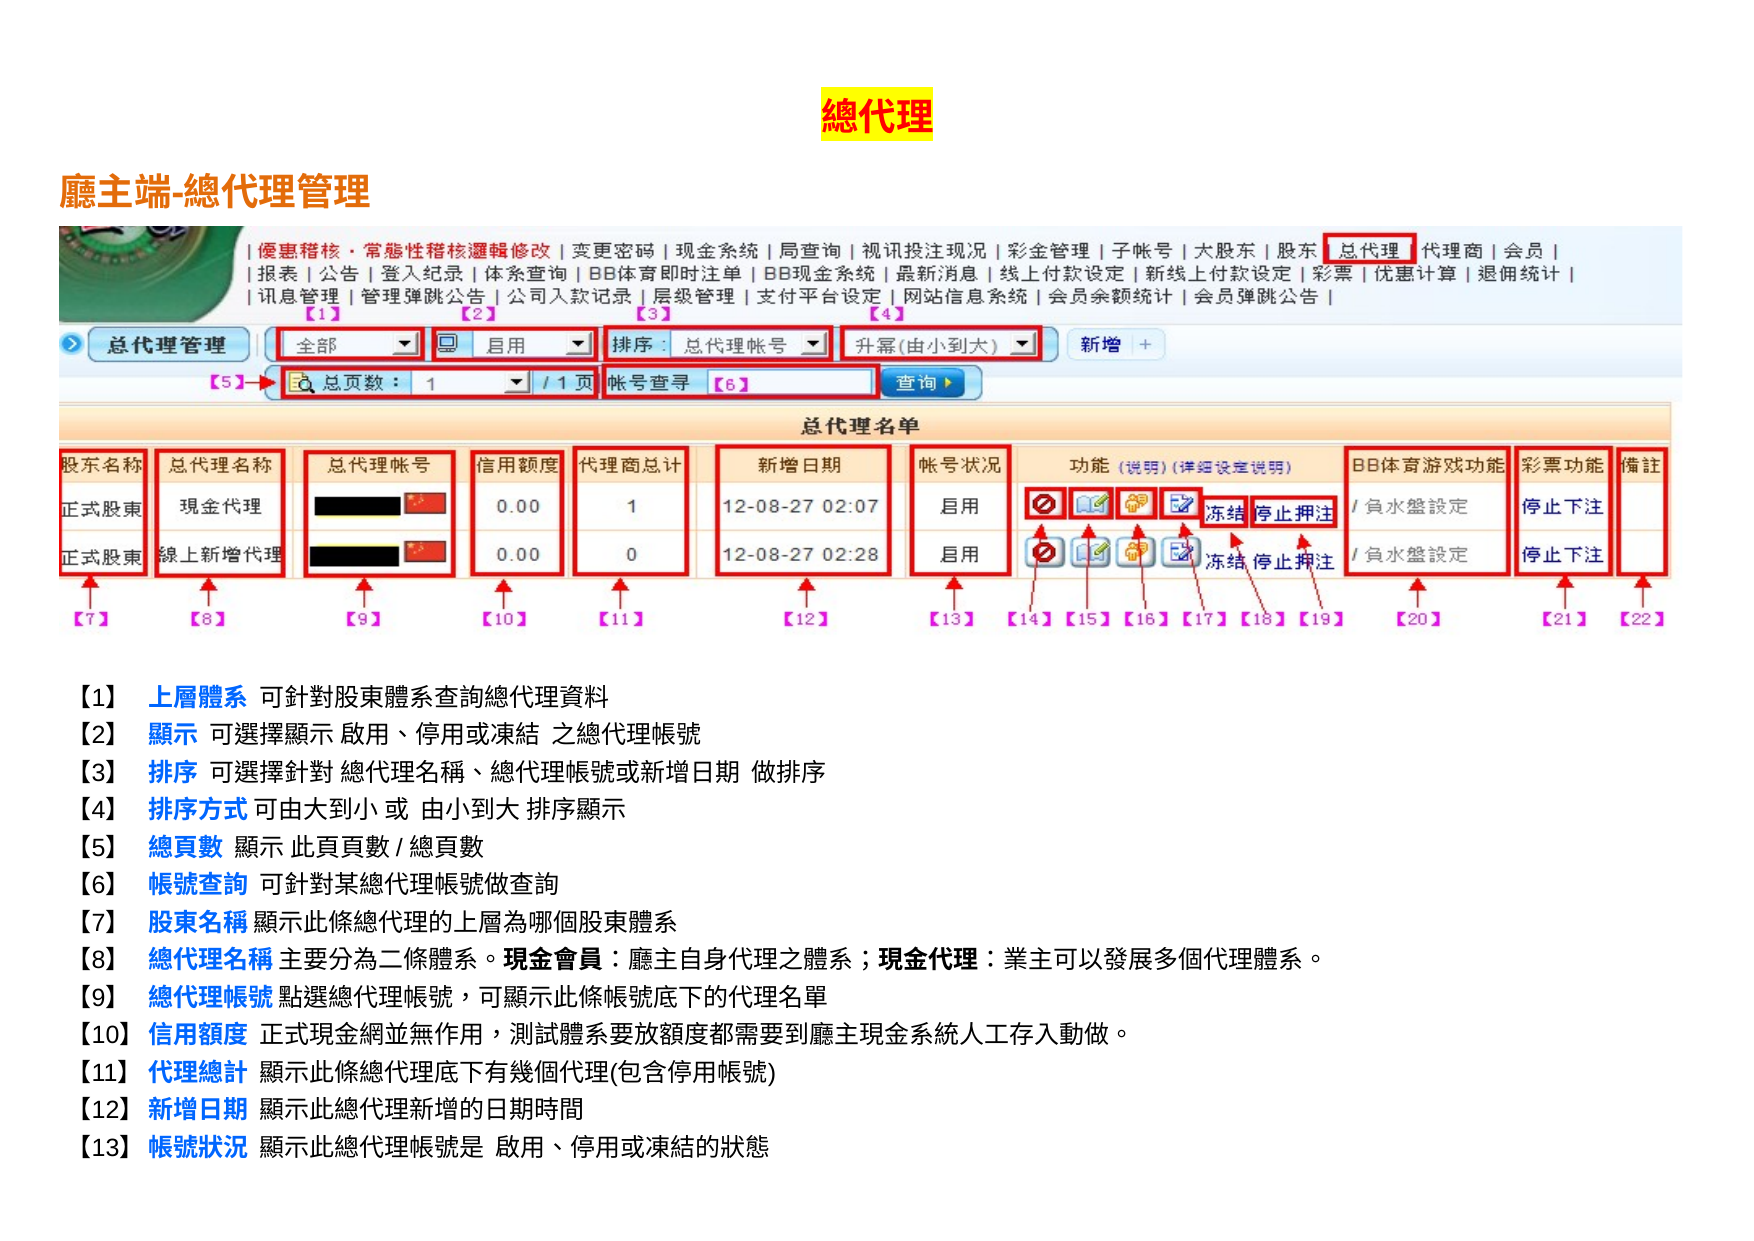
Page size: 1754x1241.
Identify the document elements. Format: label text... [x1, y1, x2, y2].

list 股東名稱 顯示此條總代理的上層為哪個股東體系 [66, 901, 1695, 939]
list 排序 可選擇針對 總代理名稱、總代理帳號或新增日期 做排序 [66, 751, 1695, 789]
picture [59, 226, 1683, 666]
text 總代理 [59, 76, 1695, 151]
list 上層體系 可針對股東體系查詢總代理資料 [66, 676, 1695, 714]
list 總代理帳號 點選總代理帳號，可顯示此條帳號底下的代理名單 [66, 976, 1695, 1014]
list 總代理名稱 主要分為二條體系。現金會員：廳主自身代理之體系；現金代理：業主可以發展多個代理體系。 [66, 939, 1695, 976]
list 排序方式 可由大到小 或 由小到大 排序顯示 [66, 789, 1695, 826]
list 帳號查詢 可針對某總代理帳號做查詢 [66, 864, 1695, 901]
list 信用額度 正式現金網並無作用，測試體系要放額度都需要到廳主現金系統人工存入動做。 [66, 1014, 1695, 1051]
list 總頁數 顯示 此頁頁數 / 總頁數 [66, 826, 1695, 864]
text 廳主端-總代理管理 [59, 151, 1695, 226]
list 代理總計 顯示此條總代理底下有幾個代理(包含停用帳號) [66, 1051, 1695, 1089]
list 新增日期 顯示此總代理新增的日期時間 [66, 1089, 1695, 1126]
list 帳號狀況 顯示此總代理帳號是 啟用、停用或凍結的狀態 [66, 1126, 1695, 1164]
list 顯示 可選擇顯示 啟用、停用或凍結 之總代理帳號 [66, 714, 1695, 751]
